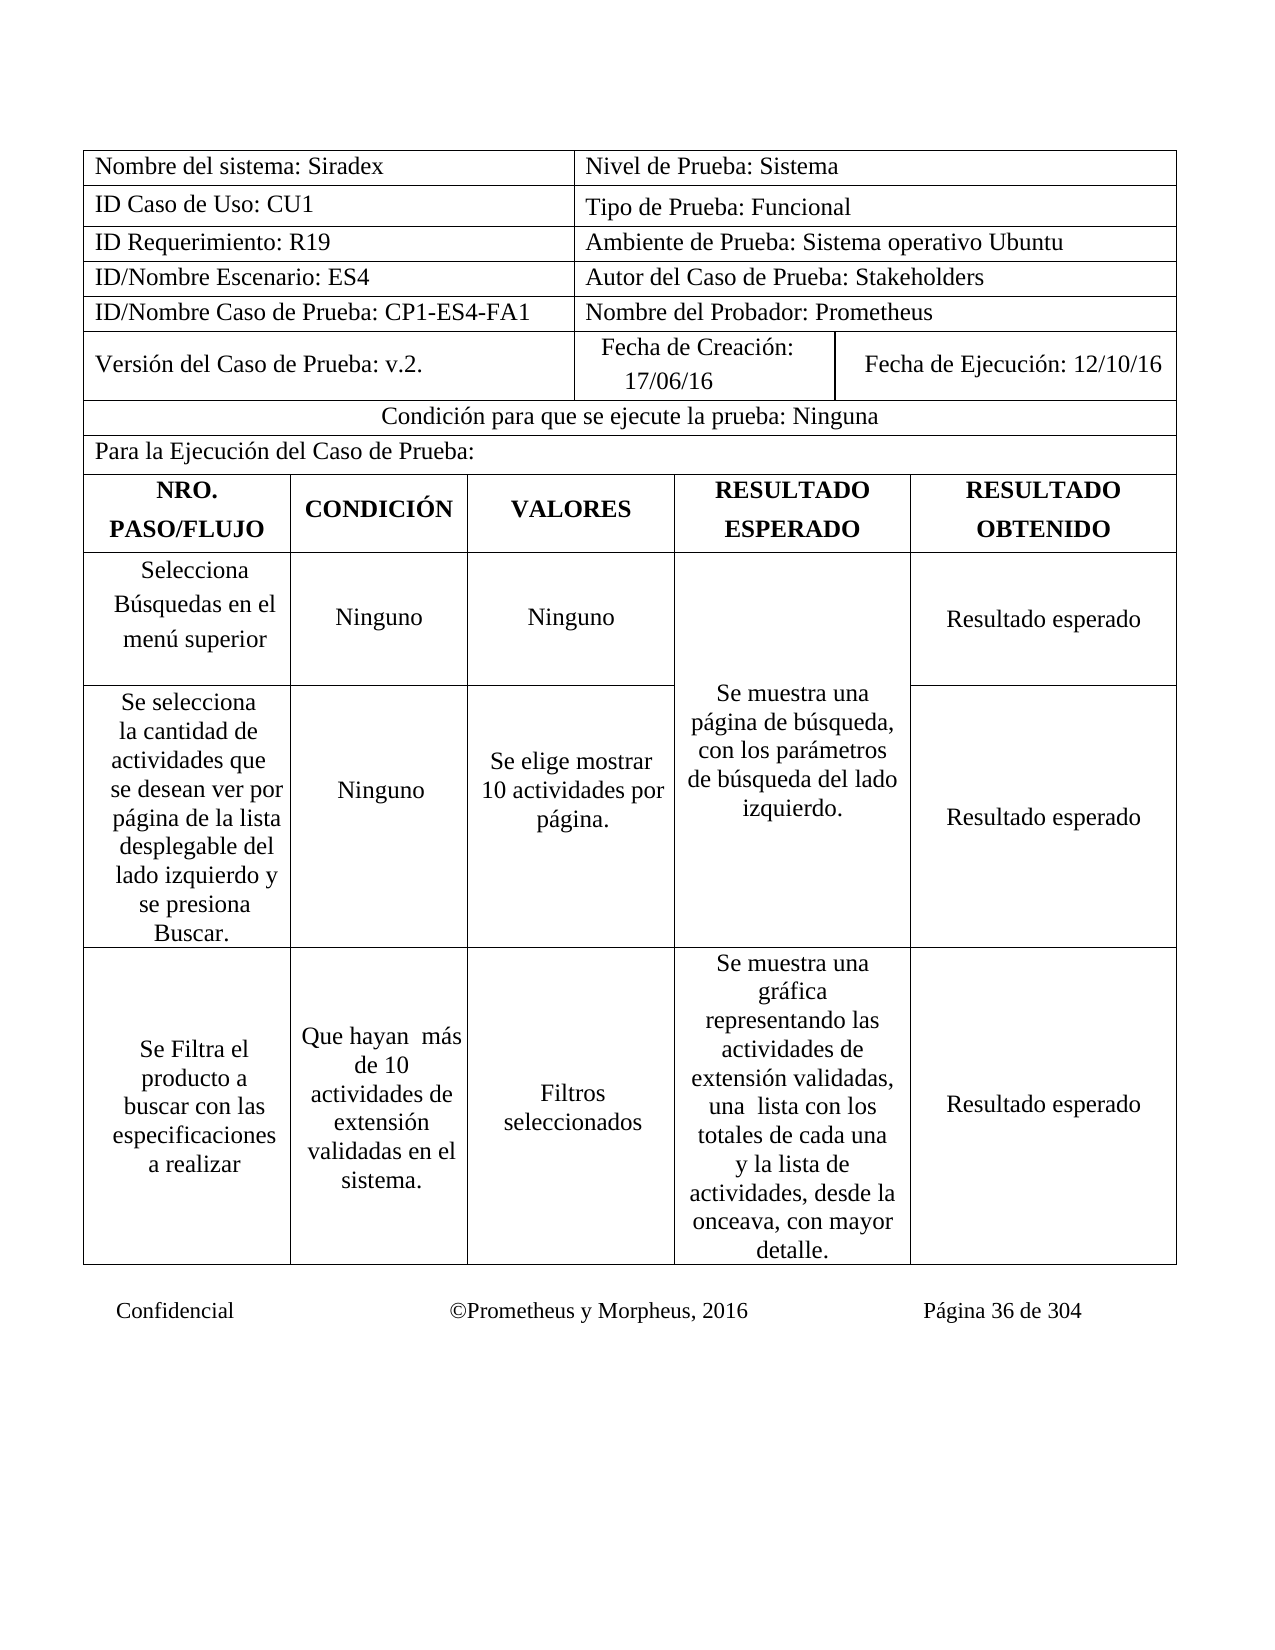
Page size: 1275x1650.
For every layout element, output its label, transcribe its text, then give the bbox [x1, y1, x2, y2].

table_cell Se muestra una página de búsqueda, con los parámetros de búsqueda del lado izquierdo. [675, 553, 910, 947]
table_cell Autor del Caso de Prueba: Stakeholders [575, 262, 1176, 296]
table_cell Ninguno [291, 686, 467, 947]
table_cell Tipo de Prueba: Funcional [575, 186, 1176, 226]
table_cell Ninguno [468, 553, 674, 684]
table_cell Fecha de Creación: 17/06/16 [575, 332, 834, 400]
table_header Nombre del sistema: Siradex [84, 151, 574, 185]
table_cell Se Filtra el producto a buscar con las especificaciones a realizar [84, 948, 290, 1264]
table_cell Nombre del Probador: Prometheus [575, 297, 1176, 331]
table_cell ID/Nombre Escenario: ES4 [84, 262, 574, 296]
table_cell Se muestra una gráfica representando las actividades de extensión validadas, una lista con los totales de cada una y la lista de actividades, desde la onceava, con mayor detalle. [675, 948, 910, 1264]
table_cell VALORES [468, 475, 674, 552]
table_cell ID Requerimiento: R19 [84, 227, 574, 261]
table_cell RESULTADO ESPERADO [675, 475, 910, 552]
table_cell Para la Ejecución del Caso de Prueba: [84, 436, 1176, 474]
table_cell NRO. PASO/FLUJO [84, 475, 290, 552]
table_cell Que hayan más de 10 actividades de extensión validadas en el sistema. [291, 948, 467, 1264]
table_cell Filtros seleccionados [468, 948, 674, 1264]
table_cell Condición para que se ejecute la prueba: Ninguna [84, 401, 1176, 435]
table_cell RESULTADO OBTENIDO [911, 475, 1176, 552]
table_cell Resultado esperado [911, 948, 1176, 1264]
table_cell Se elige mostrar 10 actividades por página. [468, 686, 674, 947]
table_cell Versión del Caso de Prueba: v.2. [84, 332, 574, 400]
table_cell Ninguno [291, 553, 467, 684]
table_cell Selecciona Búsquedas en el menú superior [84, 553, 290, 684]
table_cell ID/Nombre Caso de Prueba: CP1-ES4-FA1 [84, 297, 574, 331]
table_cell ID Caso de Uso: CU1 [84, 186, 574, 226]
table_cell Resultado esperado [911, 686, 1176, 947]
table_cell CONDICIÓN [291, 475, 467, 552]
table_cell Se selecciona la cantidad de actividades que se desean ver por página de la lista desplegable del lado izquierdo y se presiona Buscar. [84, 686, 290, 947]
table_header Nivel de Prueba: Sistema [575, 151, 1176, 185]
table_cell Resultado esperado [911, 553, 1176, 684]
table_cell Fecha de Ejecución: 12/10/16 [836, 332, 1176, 400]
table_cell Ambiente de Prueba: Sistema operativo Ubuntu [575, 227, 1176, 261]
